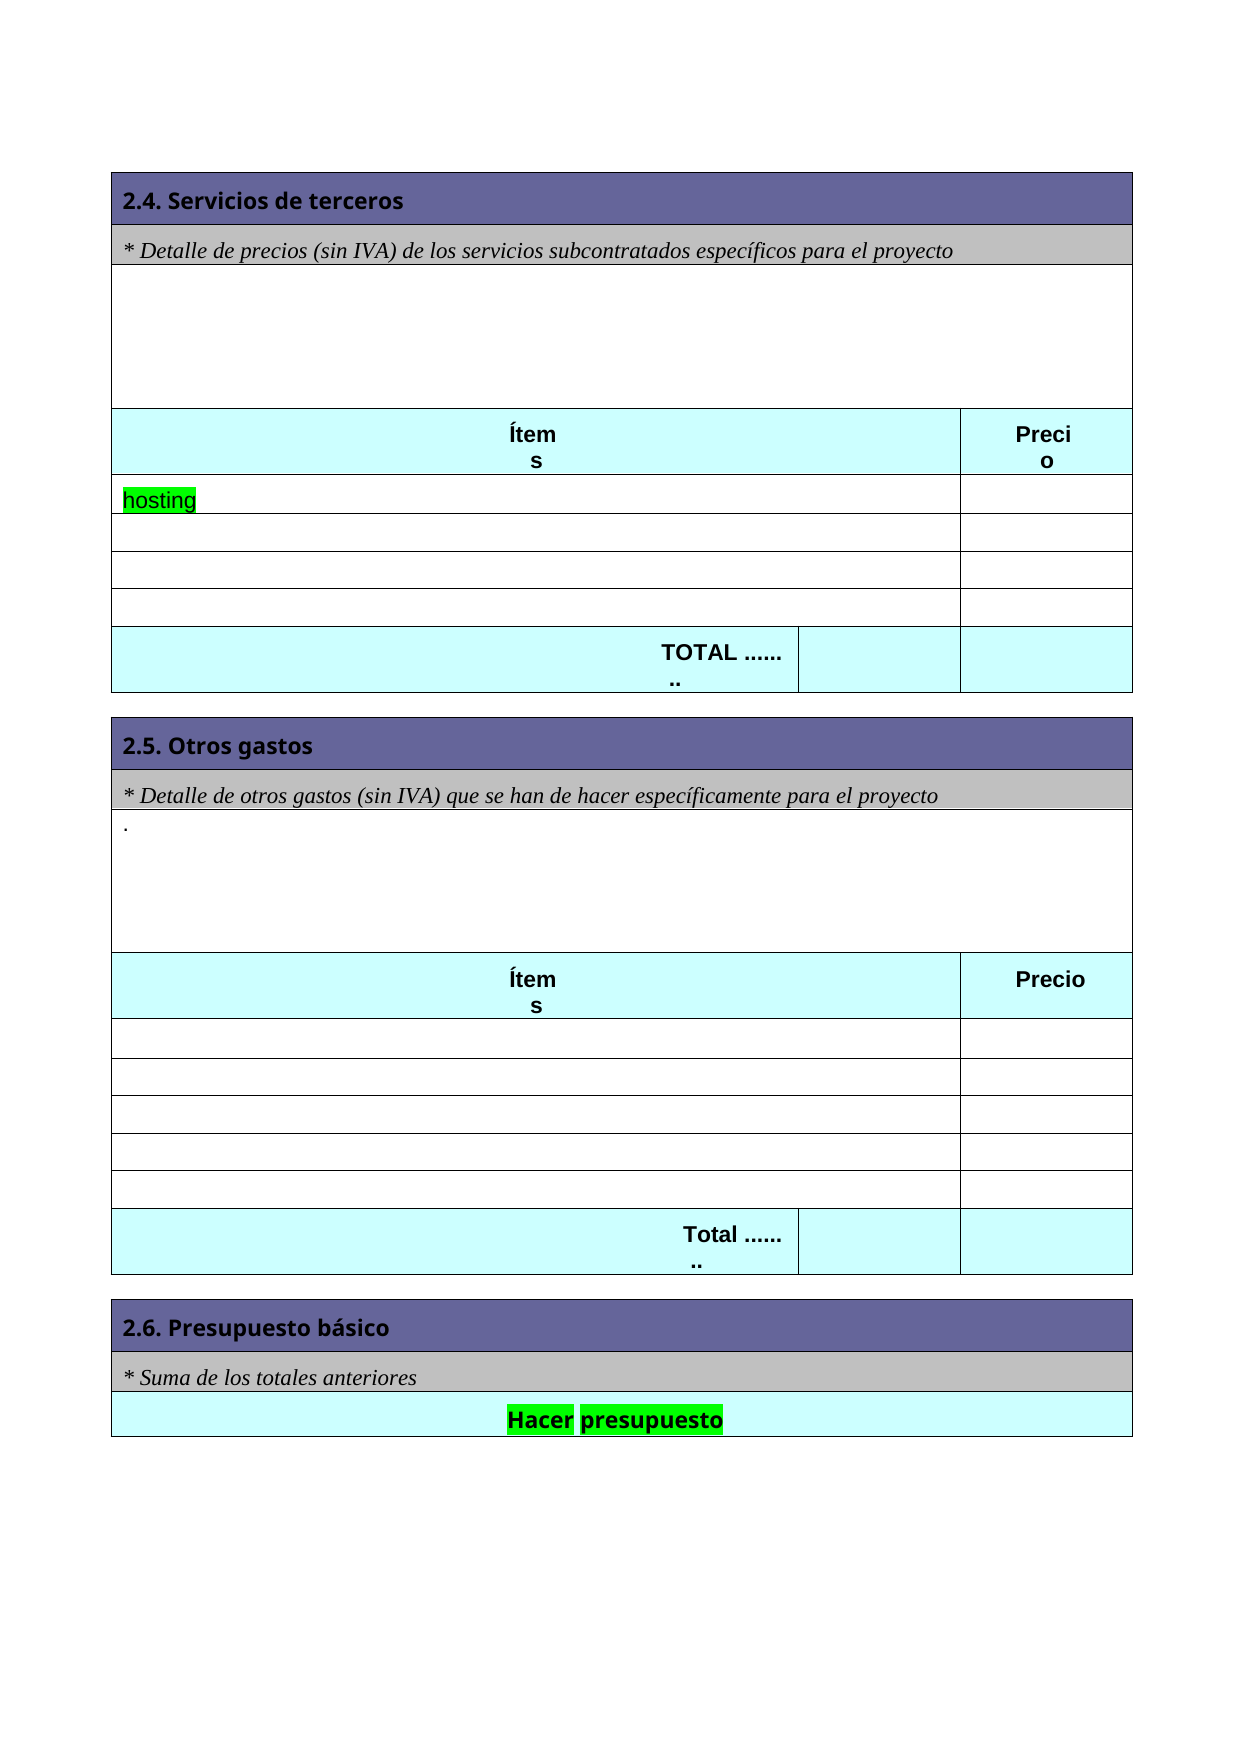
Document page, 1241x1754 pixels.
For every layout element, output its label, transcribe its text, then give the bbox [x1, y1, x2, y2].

table_cell TOTAL ........ [112, 627, 798, 692]
table_cell * Suma de los totales anteriores [112, 1352, 1132, 1391]
table_cell [112, 1134, 960, 1170]
table_cell * Detalle de otros gastos (sin IVA) que se han de hacer específicamente para el proyecto [112, 770, 1132, 808]
table_cell [112, 265, 1132, 407]
table_cell Hacer presupuesto [112, 1392, 1132, 1436]
table_cell [961, 475, 1132, 513]
table_cell [799, 1209, 960, 1274]
table_cell Precio [961, 409, 1132, 473]
table_cell [961, 1019, 1132, 1058]
table_cell [961, 1171, 1132, 1208]
table_cell [112, 1171, 960, 1208]
table_cell [112, 589, 960, 626]
table_cell [961, 1134, 1132, 1170]
table_cell [112, 514, 960, 551]
table_header 2.4. Servicios de terceros [112, 173, 1132, 224]
table_cell Precio [961, 953, 1132, 1018]
table_cell hosting [112, 475, 960, 513]
table_cell [961, 1059, 1132, 1095]
table_cell [961, 589, 1132, 626]
table_cell [961, 552, 1132, 588]
table_cell [961, 514, 1132, 551]
table_cell [799, 627, 960, 692]
table_cell Ítems [112, 409, 960, 473]
table_header 2.6. Presupuesto básico [112, 1300, 1132, 1351]
table_cell [961, 1209, 1132, 1274]
table_cell [112, 1096, 960, 1133]
table_cell [112, 1059, 960, 1095]
table_cell [961, 1096, 1132, 1133]
table_cell . [112, 810, 1132, 952]
table_cell [961, 627, 1132, 692]
table_cell [112, 552, 960, 588]
table_cell Total ........ [112, 1209, 798, 1274]
table_header 2.5. Otros gastos [112, 718, 1132, 769]
table_cell Ítems [112, 953, 960, 1018]
table_cell * Detalle de precios (sin IVA) de los servicios subcontratados específicos para el proyecto [112, 225, 1132, 264]
table_cell [112, 1019, 960, 1058]
